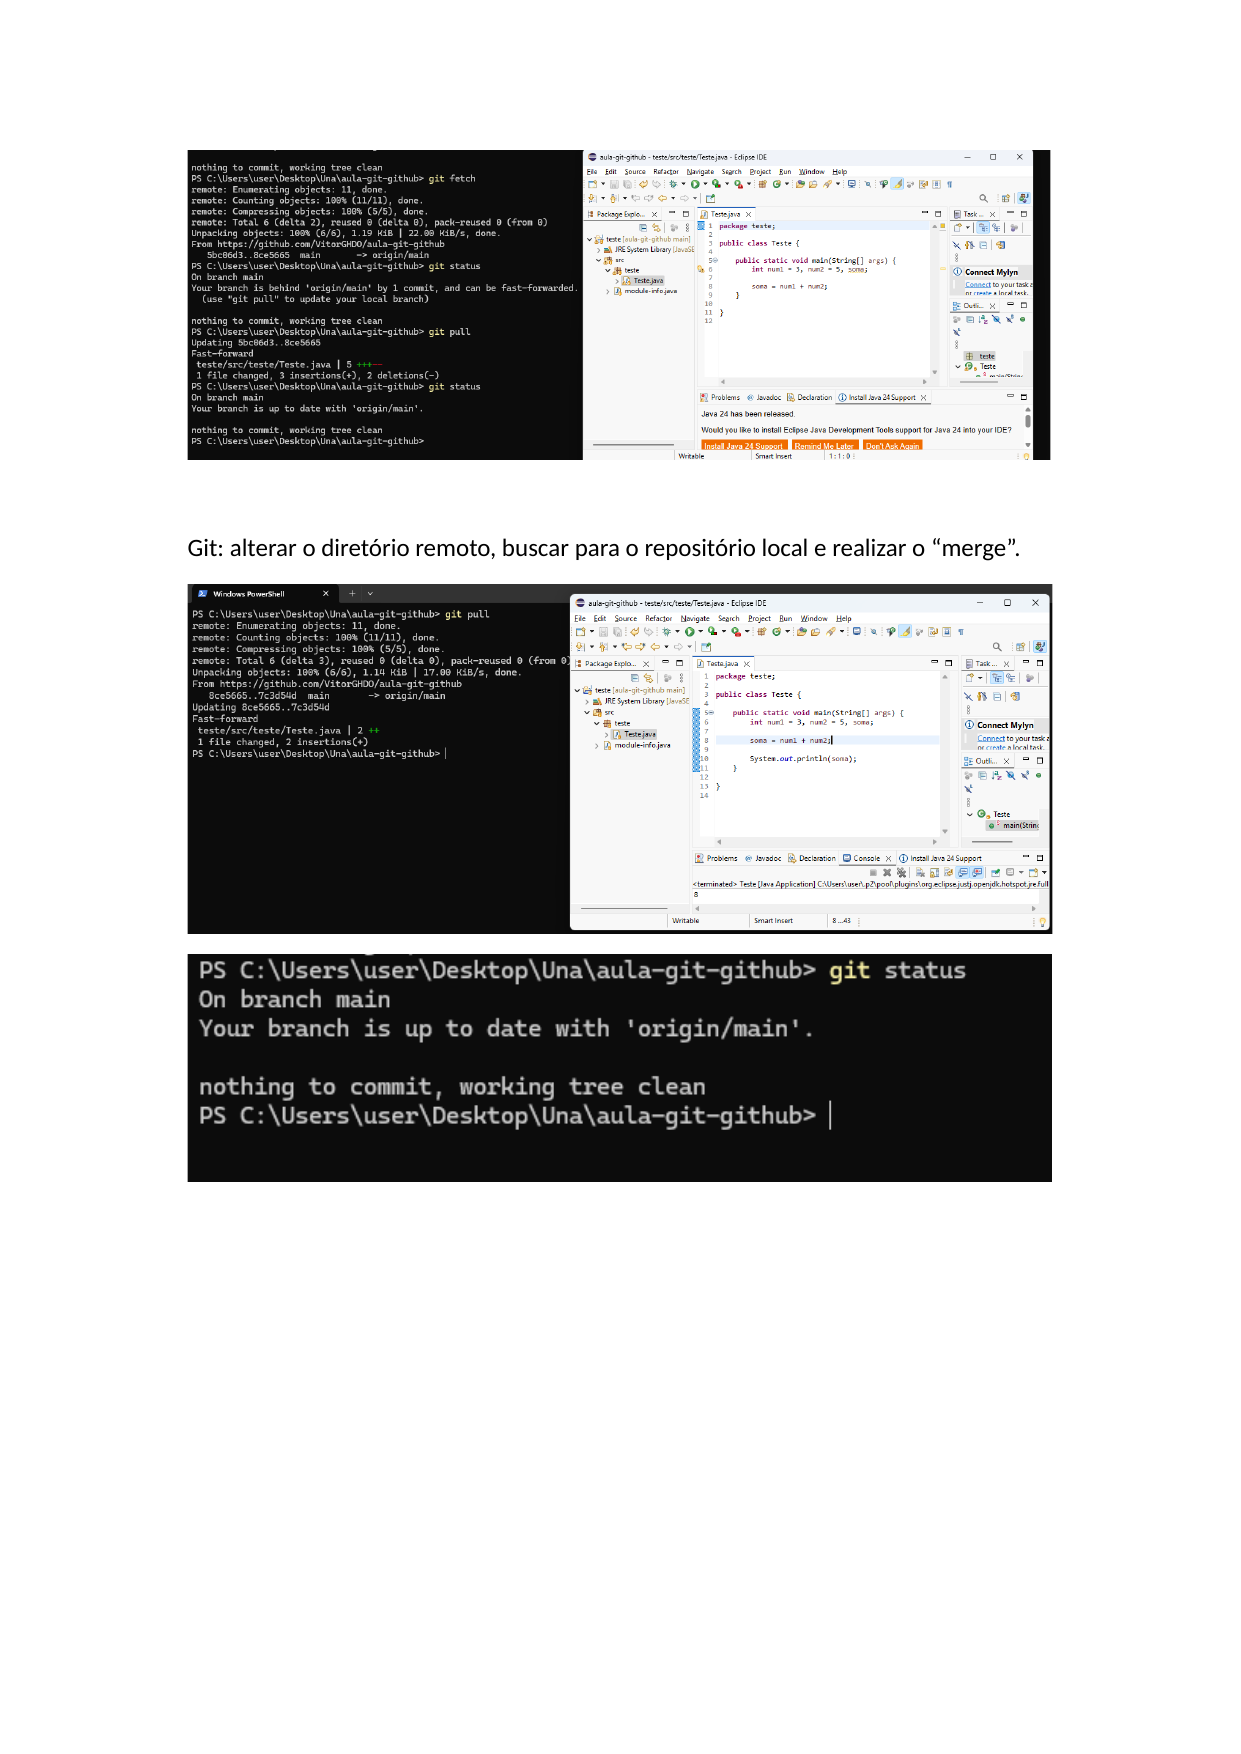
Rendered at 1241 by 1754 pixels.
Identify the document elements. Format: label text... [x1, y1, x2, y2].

picture [187, 954, 1052, 1182]
text Git: alterar o diretório remoto, buscar para o repositório local e realizar o “merge”. [187, 532, 1053, 563]
picture [187, 584, 1053, 934]
picture [187, 150, 1051, 460]
